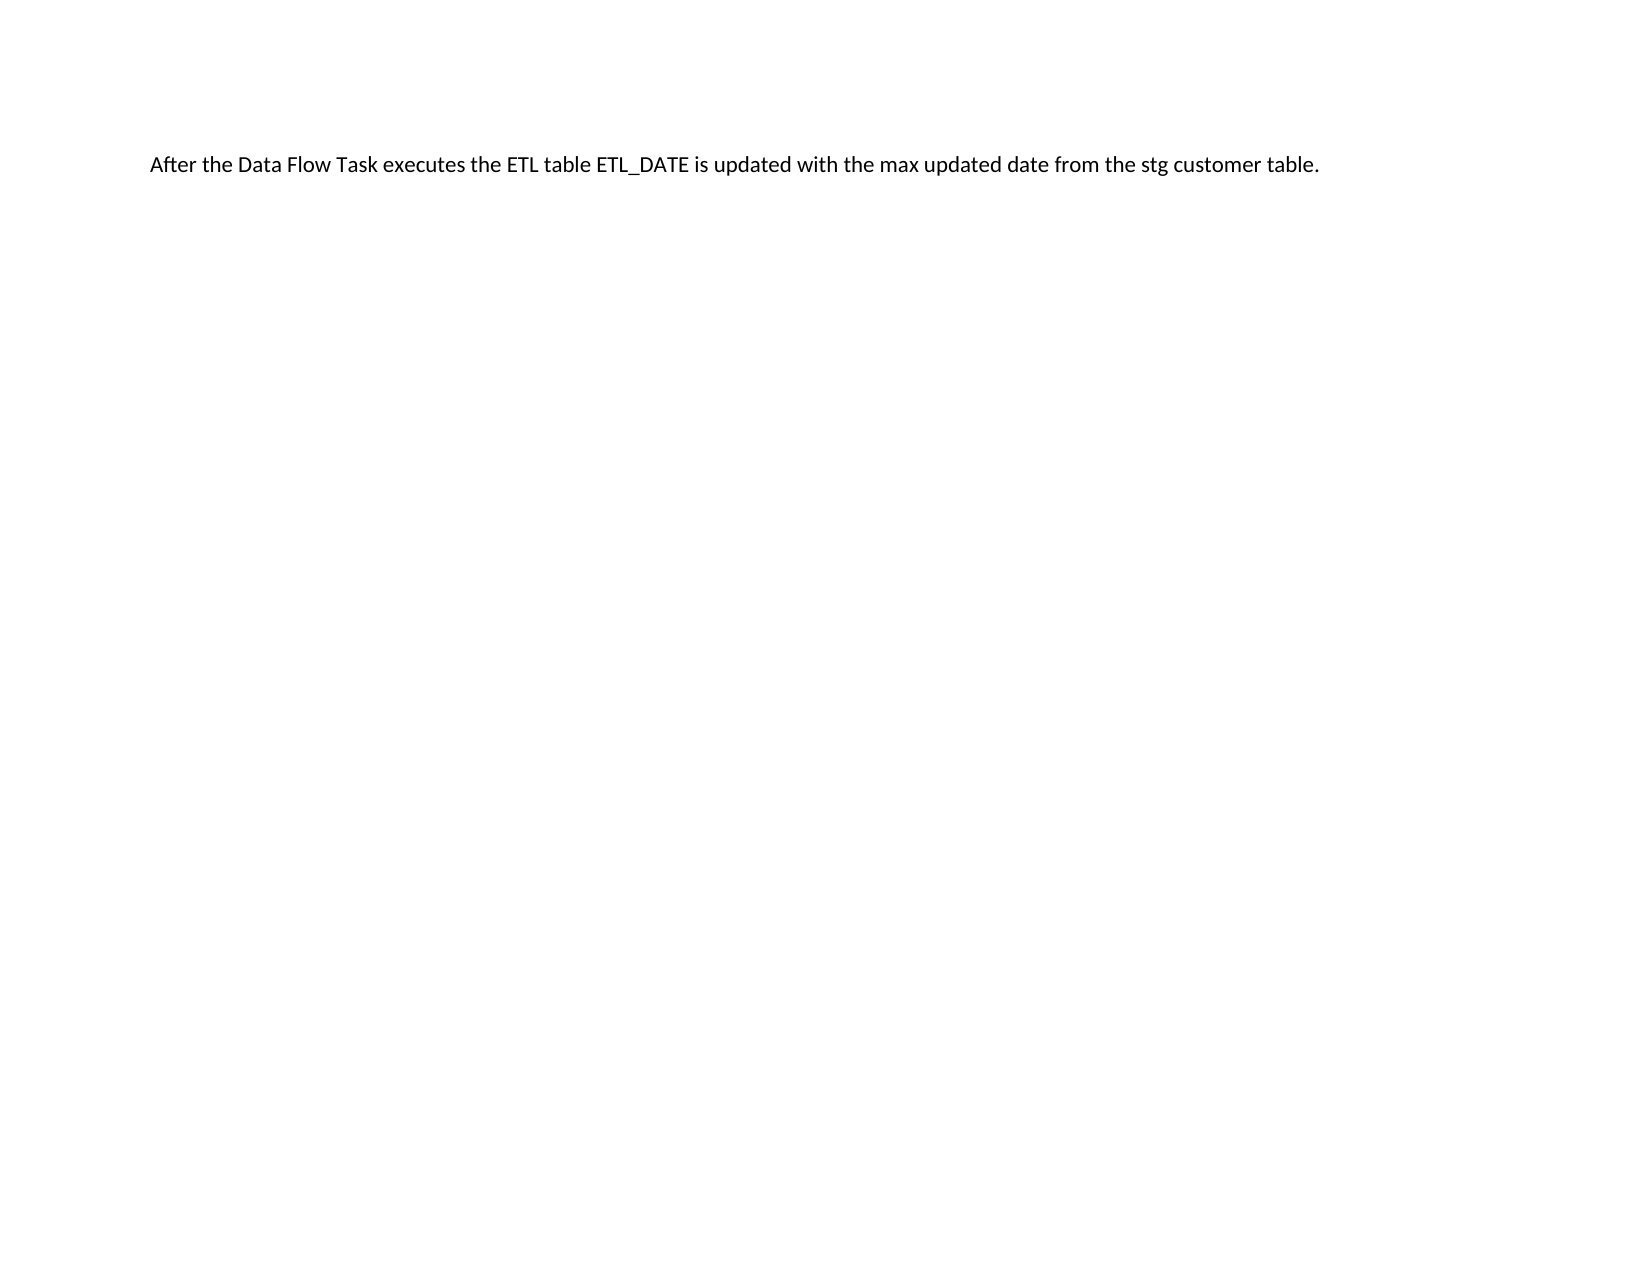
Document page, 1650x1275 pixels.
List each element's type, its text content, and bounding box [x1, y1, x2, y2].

text After the Data Flow Task executes the ETL table ETL_DATE is updated with the max updated date from the stg customer table. [150, 150, 1500, 178]
